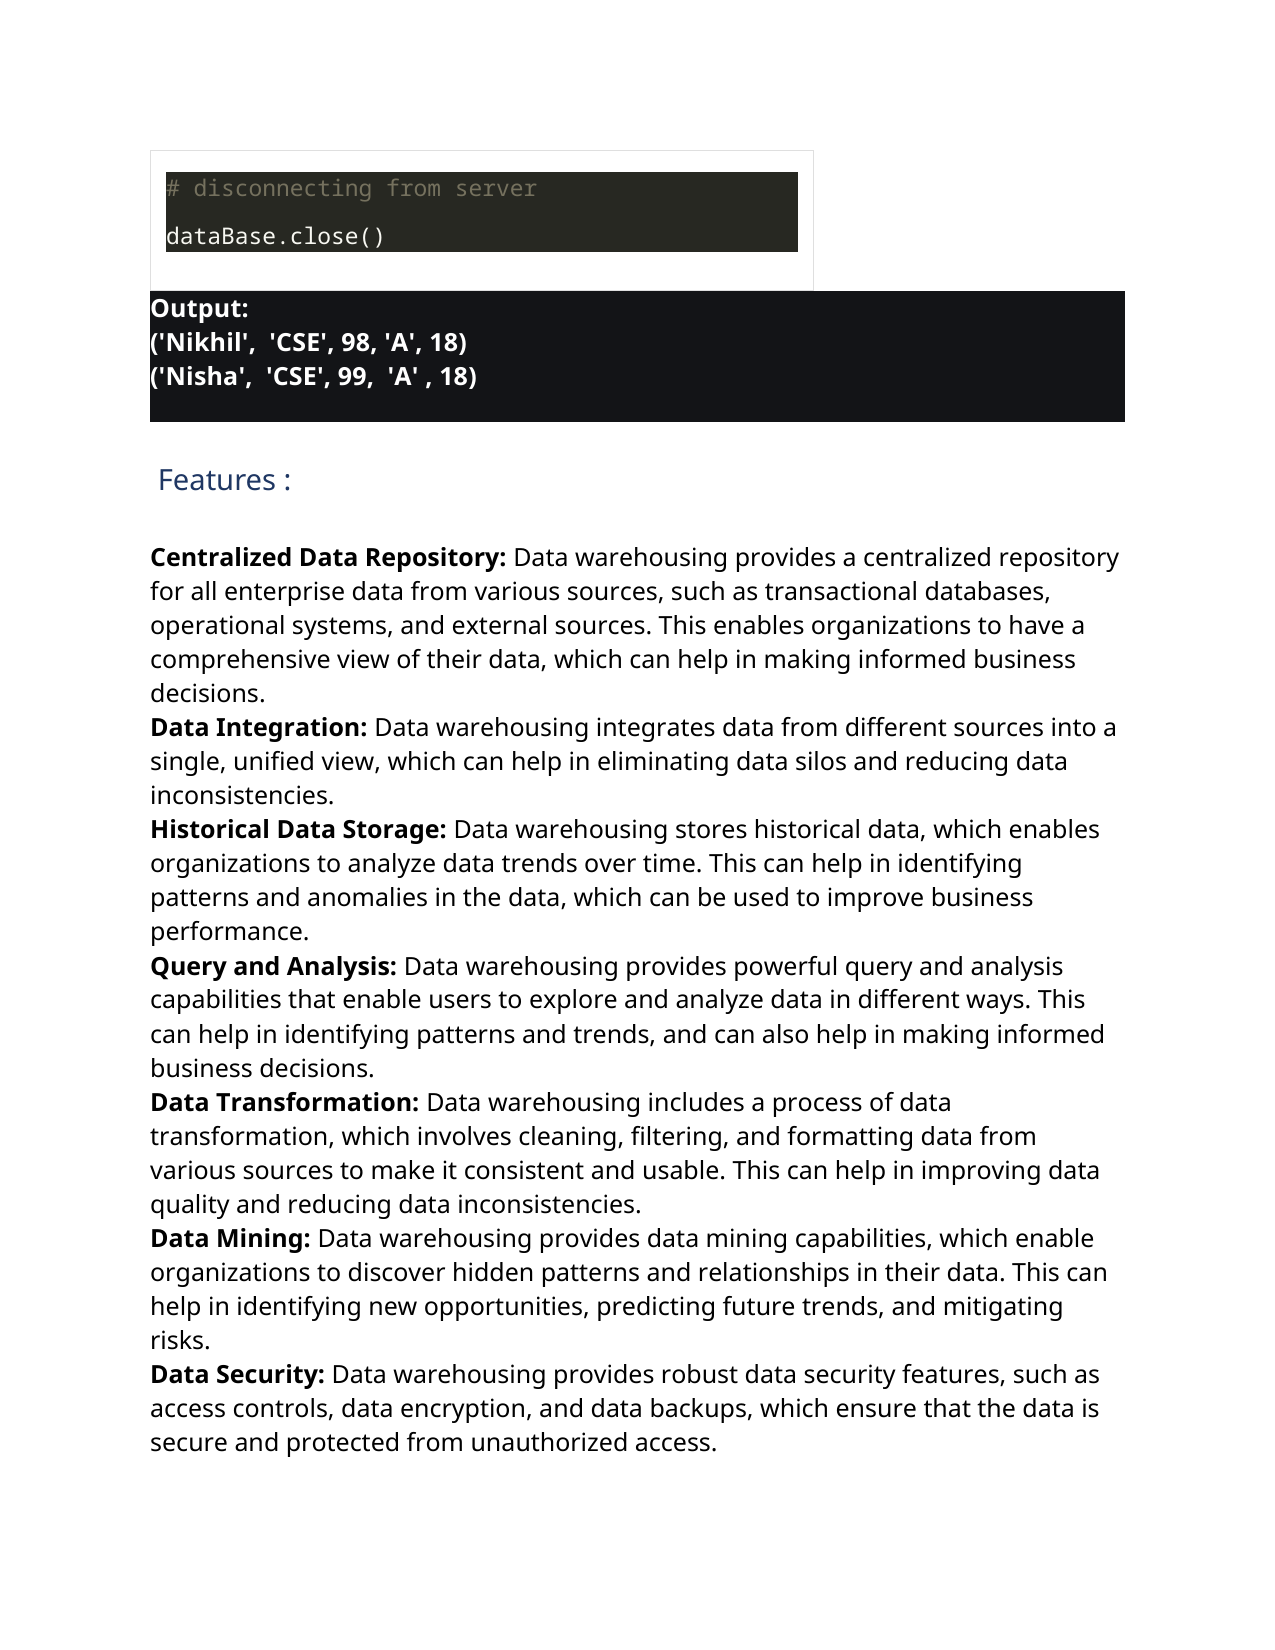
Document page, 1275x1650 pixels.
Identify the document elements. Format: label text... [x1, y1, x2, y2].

text Data Integration: Data warehousing integrates data from different sources into a single, unified view, which can help in eliminating data silos and reducing data inconsistencies. [150, 710, 1125, 812]
text Data Security: Data warehousing provides robust data security features, such as access controls, data encryption, and data backups, which ensure that the data is secure and protected from unauthorized access. [150, 1357, 1125, 1459]
text Data Transformation: Data warehousing includes a process of data transformation, which involves cleaning, filtering, and formatting data from various sources to make it consistent and usable. This can help in improving data quality and reducing data inconsistencies. [150, 1084, 1125, 1221]
text Output: [150, 291, 1125, 325]
subtitle Features : [150, 459, 1125, 499]
text ('Nisha', 'CSE', 99, 'A' , 18) [150, 359, 1125, 393]
text Centralized Data Repository: Data warehousing provides a centralized repository for all enterprise data from various sources, such as transactional databases, operational systems, and external sources. This enables organizations to have a comprehensive view of their data, which can help in making informed business decisions. [150, 539, 1125, 710]
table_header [151, 151, 813, 290]
text Historical Data Storage: Data warehousing stores historical data, which enables organizations to analyze data trends over time. This can help in identifying patterns and anomalies in the data, which can be used to improve business performance. [150, 812, 1125, 948]
text ('Nikhil', 'CSE', 98, 'A', 18) [150, 325, 1125, 359]
text Data Mining: Data warehousing provides data mining capabilities, which enable organizations to discover hidden patterns and relationships in their data. This can help in identifying new opportunities, predicting future trends, and mitigating risks. [150, 1221, 1125, 1357]
text Query and Analysis: Data warehousing provides powerful query and analysis capabilities that enable users to explore and analyze data in different ways. This can help in identifying patterns and trends, and can also help in making informed business decisions. [150, 948, 1125, 1084]
